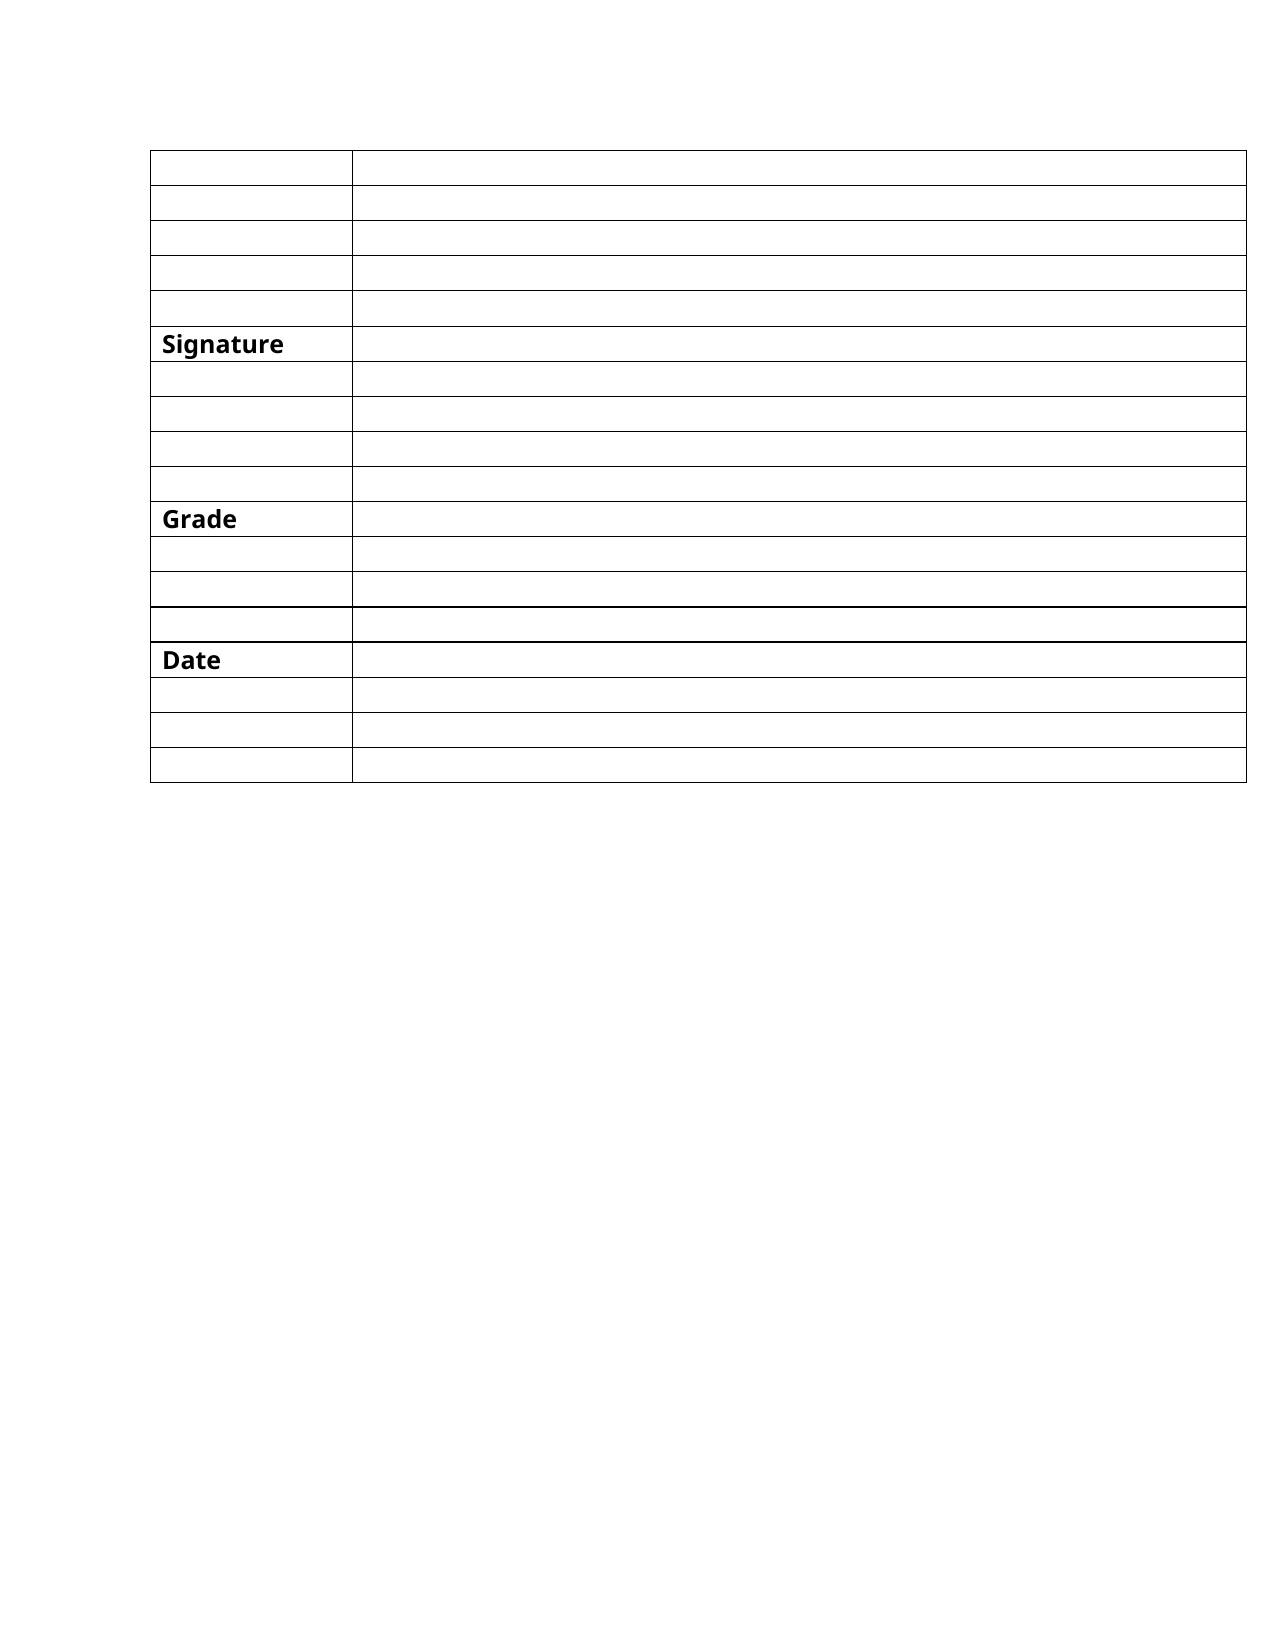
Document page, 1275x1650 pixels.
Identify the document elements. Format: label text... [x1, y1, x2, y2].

table_cell [151, 467, 352, 501]
table_cell [151, 572, 352, 606]
table_cell [353, 397, 1246, 431]
table_cell [151, 432, 352, 466]
table_cell [353, 256, 1246, 290]
table_cell [151, 221, 352, 255]
table_cell [353, 432, 1246, 466]
table_cell [151, 291, 352, 326]
table_cell [353, 221, 1246, 255]
table_cell [151, 748, 352, 782]
table_cell Date [151, 643, 352, 677]
table_cell [151, 537, 352, 571]
table_cell [353, 467, 1246, 501]
table_cell [353, 151, 1246, 185]
table_cell [151, 256, 352, 290]
table_cell [353, 748, 1246, 782]
table_cell [151, 397, 352, 431]
table_cell [353, 678, 1246, 712]
table_cell [353, 362, 1246, 396]
table_cell [353, 291, 1246, 326]
table_cell [353, 186, 1246, 220]
table_cell Signature [151, 327, 352, 361]
table_cell [151, 608, 352, 641]
table_cell [353, 572, 1246, 606]
table_cell [353, 608, 1246, 641]
table_cell [353, 327, 1246, 361]
table_cell [151, 151, 352, 185]
table_cell [151, 678, 352, 712]
table_cell [353, 643, 1246, 677]
table_cell [353, 713, 1246, 747]
table_cell [151, 186, 352, 220]
table_cell [151, 713, 352, 747]
table_cell [151, 362, 352, 396]
table_cell [353, 502, 1246, 536]
table_cell Grade [151, 502, 352, 536]
table_cell [353, 537, 1246, 571]
